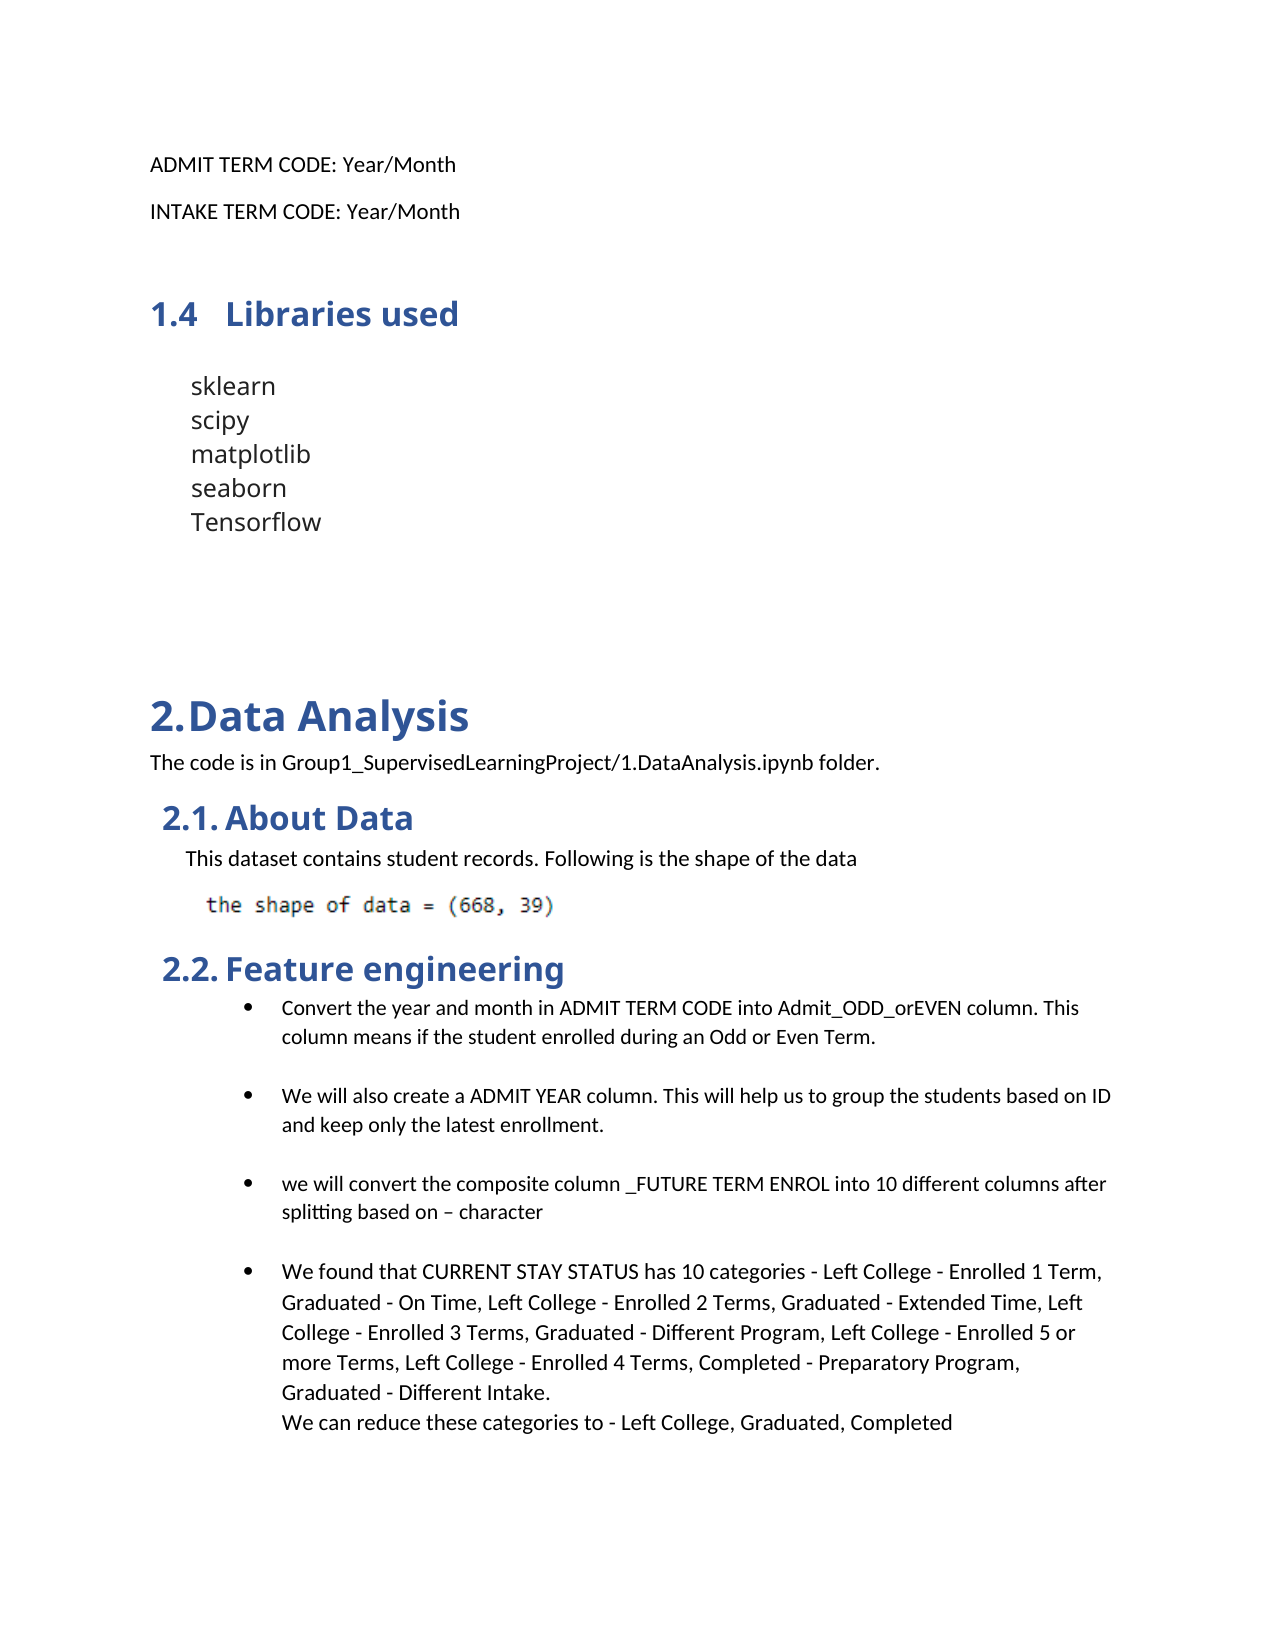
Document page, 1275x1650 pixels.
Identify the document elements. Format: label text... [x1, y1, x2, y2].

subtitle Feature engineering [162, 945, 1125, 991]
list We found that CURRENT STAY STATUS has 10 categories - Left College - Enrolled 1 Term, Graduated - On Time, Left College - Enrolled 2 Terms, Graduated - Extended Time, Left College - Enrolled 3 Terms, Graduated - Different Program, Left College - Enrolled 5 or more Terms, Left College - Enrolled 4 Terms, Completed - Preparatory Program, Graduated - Different Intake. [244, 1257, 1125, 1406]
text The code is in Group1_SupervisedLearningProject/1.DataAnalysis.ipynb folder. [150, 748, 1125, 776]
text Tensorflow [191, 505, 1125, 539]
text seaborn [191, 471, 1125, 505]
text matplotlib [191, 437, 1125, 471]
text sklearn [191, 369, 1125, 403]
list Convert the year and month in ADMIT TERM CODE into Admit_ODD_orEVEN column. This column means if the student enrolled during an Odd or Even Term. [244, 994, 1125, 1050]
subtitle Data Analysis [150, 687, 1125, 743]
list We can reduce these categories to - Left College, Graduated, Completed [282, 1408, 1125, 1437]
text scipy [191, 403, 1125, 437]
list We will also create a ADMIT YEAR column. This will help us to group the students based on ID and keep only the latest enrollment. [244, 1082, 1125, 1137]
text INTAKE TERM CODE: Year/Month [150, 197, 1125, 225]
subtitle About Data [162, 795, 1125, 840]
list we will convert the composite column _FUTURE TERM ENROL into 10 different columns after splitting based on – character [244, 1170, 1125, 1225]
subtitle Libraries used [150, 291, 1125, 336]
text ADMIT TERM CODE: Year/Month [150, 150, 1125, 178]
picture [185, 890, 695, 927]
text This dataset contains student records. Following is the shape of the data [185, 844, 1125, 872]
